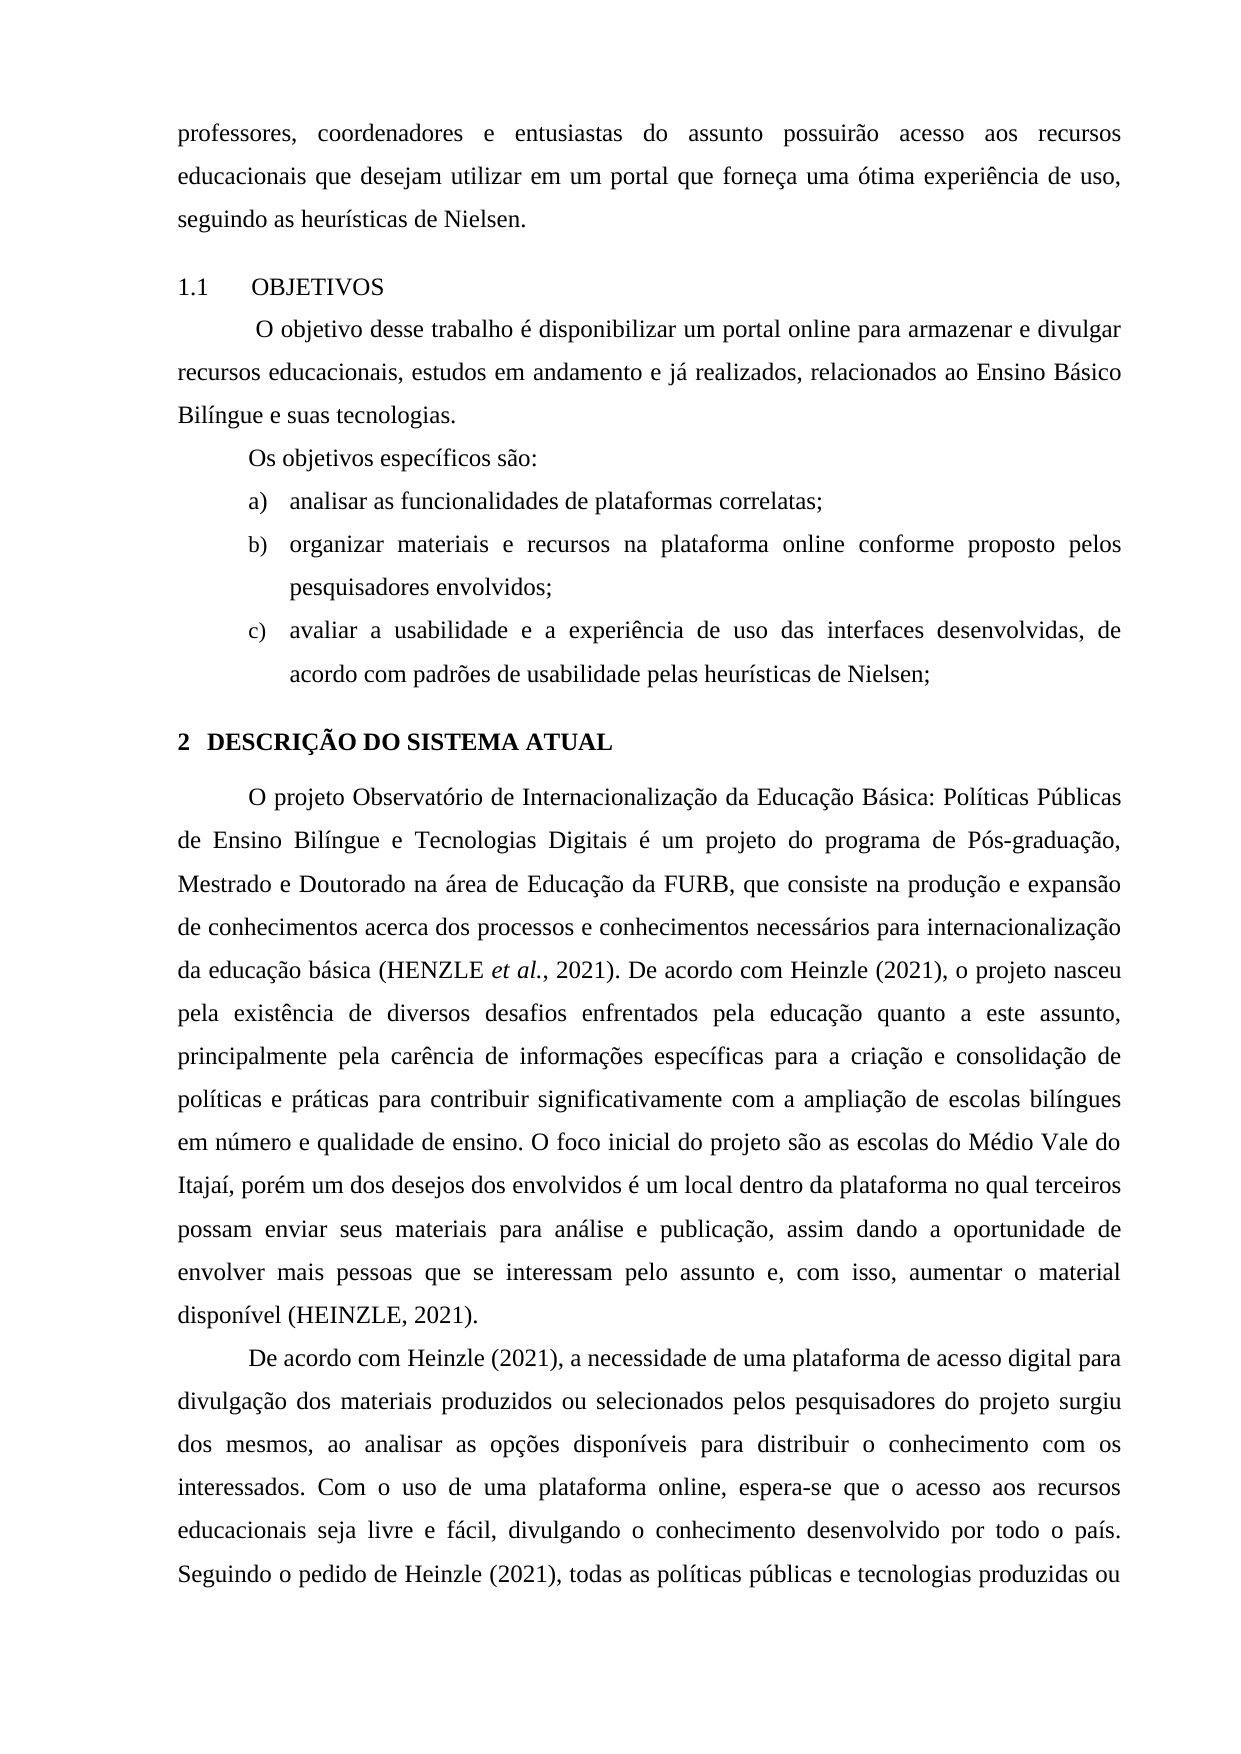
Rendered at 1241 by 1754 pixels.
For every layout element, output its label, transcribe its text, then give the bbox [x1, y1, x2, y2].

list avaliar a usabilidade e a experiência de uso das interfaces desenvolvidas, de acordo com padrões de usabilidade pelas heurísticas de Nielsen; [248, 616, 1122, 687]
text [177, 1343, 1122, 1587]
text Os objetivos específicos são: [177, 443, 1122, 472]
text O objetivo desse trabalho é disponibilizar um portal online para armazenar e divulgar recursos educacionais, estudos em andamento e já realizados, relacionados ao Ensino Básico Bilíngue e suas tecnologias. [177, 314, 1122, 429]
list analisar as funcionalidades de plataformas correlatas; [248, 486, 1122, 515]
list organizar materiais e recursos na plataforma online conforme proposto pelos pesquisadores envolvidos; [248, 529, 1122, 601]
subtitle descrição do sistema atual [177, 727, 1122, 756]
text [177, 118, 1122, 233]
text O projeto Observatório de Internacionalização da Educação Básica: Políticas Públicas de Ensino Bilíngue e Tecnologias Digitais é um projeto do programa de Pós-graduação, Mestrado e Doutorado na área de Educação da FURB, que consiste na produção e expansão de conhecimentos acerca dos processos e conhecimentos necessários para internacionalização da educação básica (HENZLE et al., 2021). De acordo com Heinzle (2021), o projeto nasceu pela existência de diversos desafios enfrentados pela educação quanto a este assunto, principalmente pela carência de informações específicas para a criação e consolidação de políticas e práticas para contribuir significativamente com a ampliação de escolas bilíngues em número e qualidade de ensino. O foco inicial do projeto são as escolas do Médio Vale do Itajaí, porém um dos desejos dos envolvidos é um local dentro da plataforma no qual terceiros possam enviar seus materiais para análise e publicação, assim dando a oportunidade de envolver mais pessoas que se interessam pelo assunto e, com isso, aumentar o material disponível (HEINZLE, 2021). [177, 782, 1122, 1329]
subtitle OBJETIVOS [177, 272, 1122, 301]
